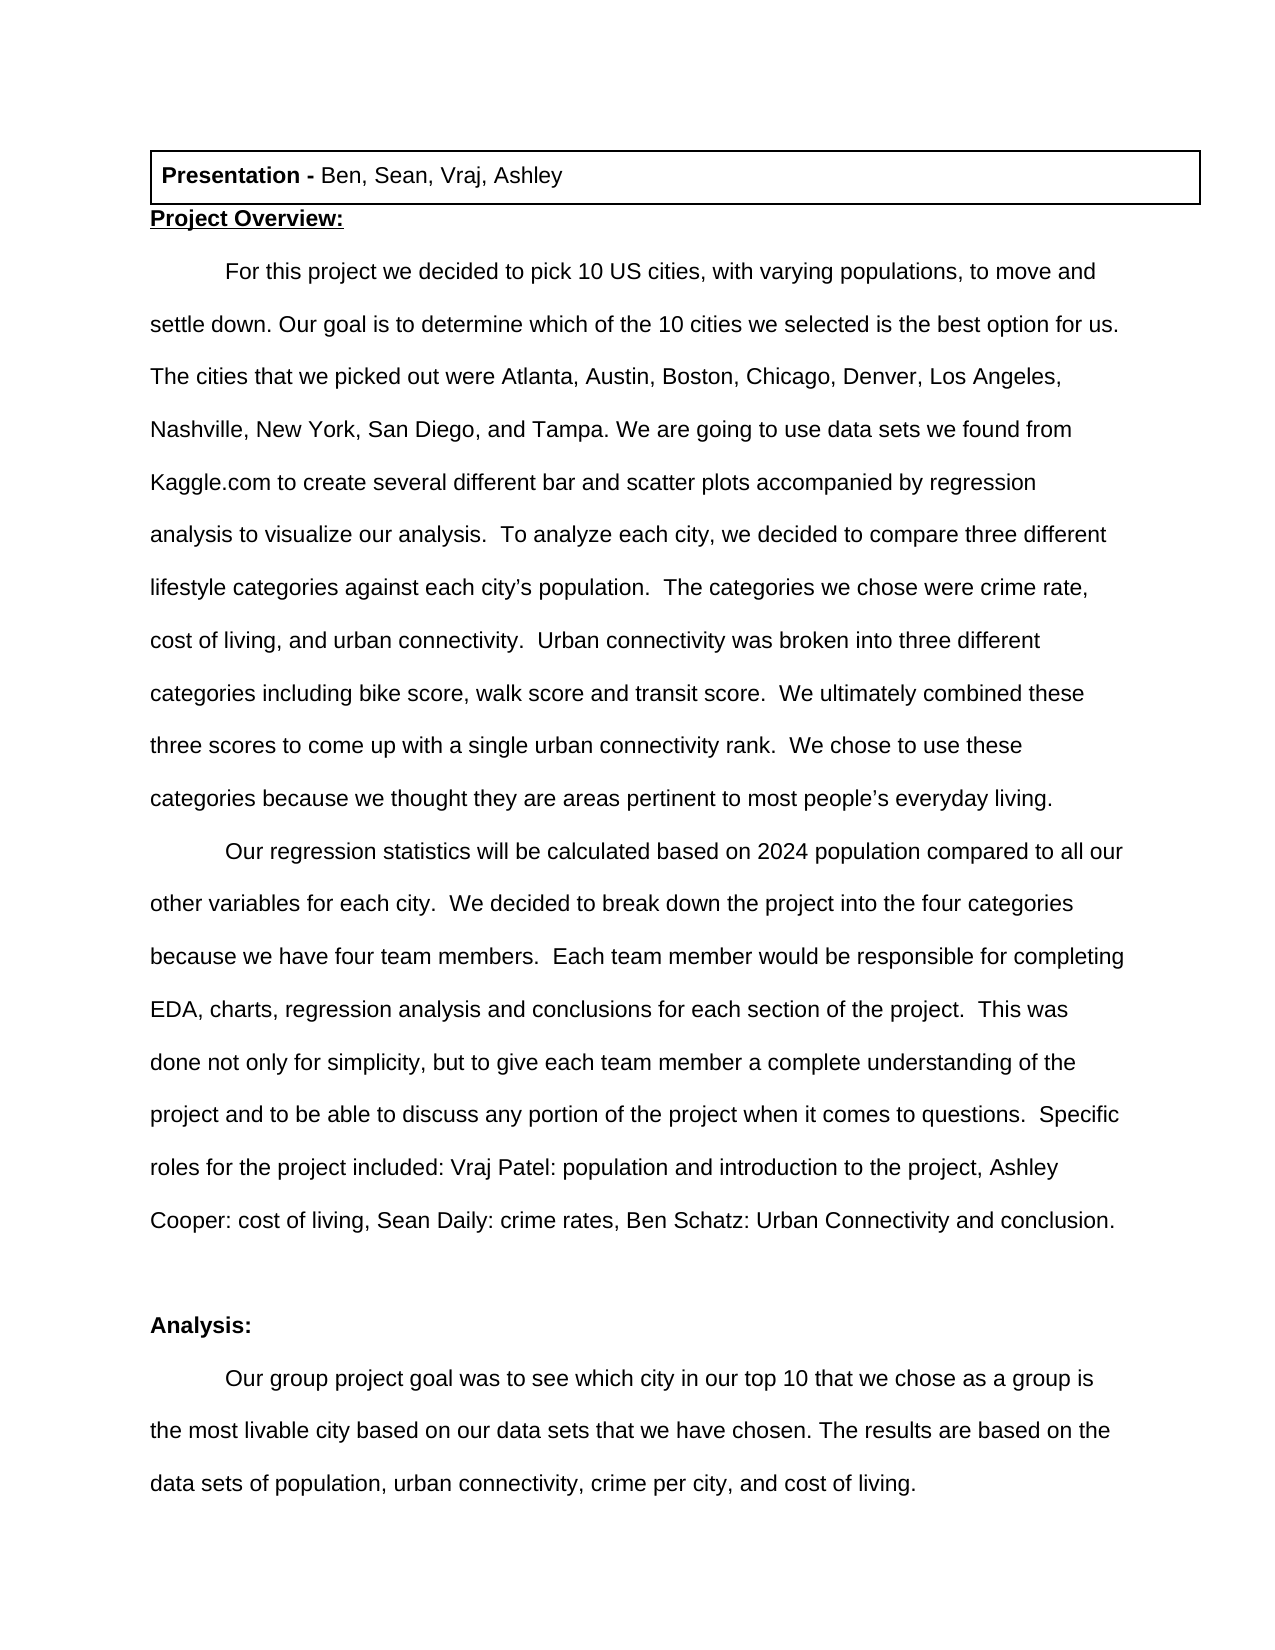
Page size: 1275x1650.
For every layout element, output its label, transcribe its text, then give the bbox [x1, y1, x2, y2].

text Analysis: [150, 1312, 1125, 1338]
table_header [152, 152, 1199, 203]
text For this project we decided to pick 10 US cities, with varying populations, to move and settle down. Our goal is to determine which of the 10 cities we selected is the best option for us. The cities that we picked out were Atlanta, Austin, Boston, Chicago, Denver, Los Angeles, Nashville, New York, San Diego, and Tampa. We are going to use data sets we found from Kaggle.com to create several different bar and scatter plots accompanied by regression analysis to visualize our analysis. To analyze each city, we decided to compare three different lifestyle categories against each city’s population. The categories we chose were crime rate, cost of living, and urban connectivity. Urban connectivity was broken into three different categories including bike score, walk score and transit score. We ultimately combined these three scores to come up with a single urban connectivity rank. We chose to use these categories because we thought they are areas pertinent to most people’s everyday living. [150, 258, 1125, 811]
text Our regression statistics will be calculated based on 2024 population compared to all our other variables for each city. We decided to break down the project into the four categories because we have four team members. Each team member would be responsible for completing EDA, charts, regression analysis and conclusions for each section of the project. This was done not only for simplicity, but to give each team member a complete understanding of the project and to be able to discuss any portion of the project when it comes to questions. Specific roles for the project included: Vraj Patel: population and introduction to the project, Ashley Cooper: cost of living, Sean Daily: crime rates, Ben Schatz: Urban Connectivity and conclusion. [150, 838, 1125, 1233]
text Project Overview: [150, 205, 1125, 232]
text Our group project goal was to see which city in our top 10 that we chose as a group is the most livable city based on our data sets that we have chosen. The results are based on the data sets of population, urban connectivity, crime per city, and cost of living. [150, 1365, 1125, 1497]
